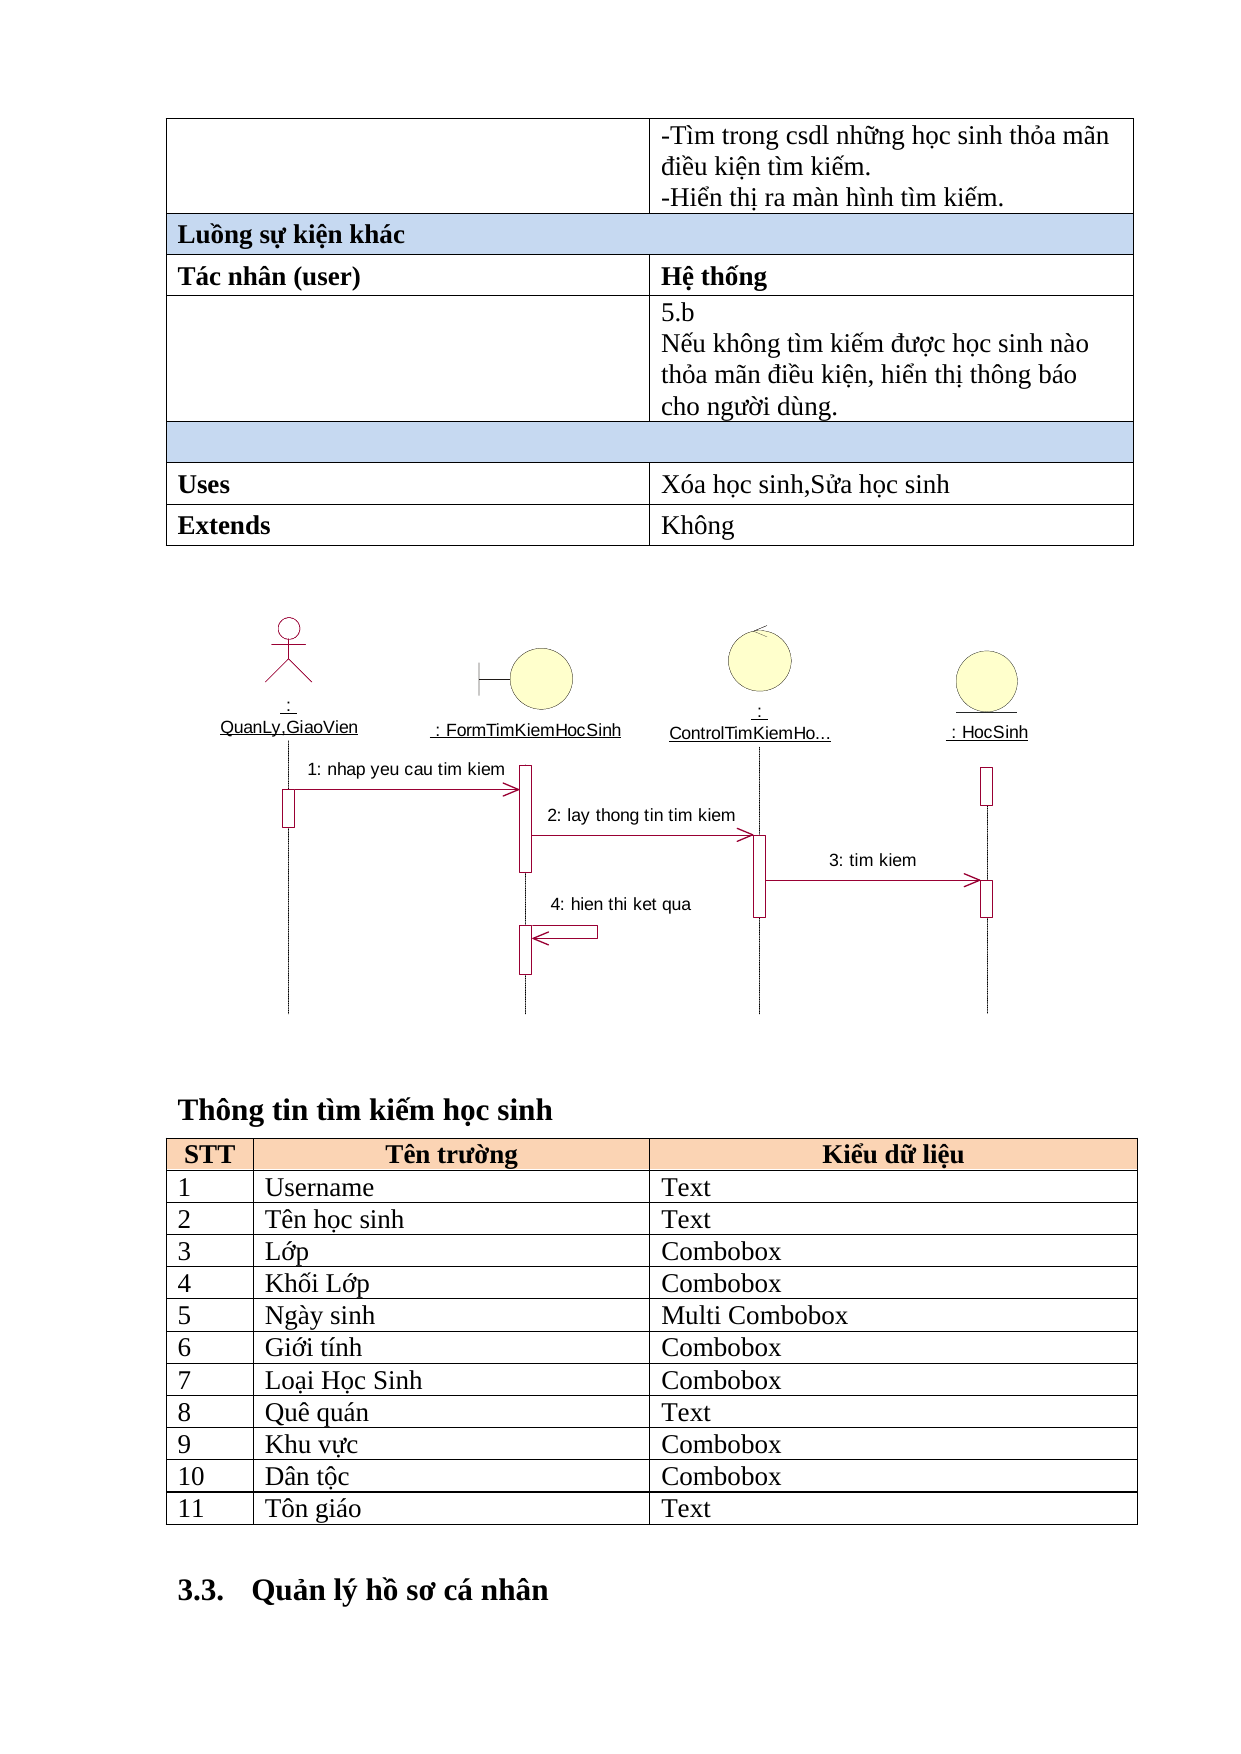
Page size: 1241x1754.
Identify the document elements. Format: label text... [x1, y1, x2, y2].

table_cell Text [650, 1171, 1137, 1202]
table_cell 4 [167, 1267, 253, 1298]
table_cell Uses [167, 463, 649, 504]
table_cell 5.b Nếu không tìm kiếm được học sinh nào thỏa mãn điều kiện, hiển thị thông báo cho người dùng. [650, 296, 1133, 421]
table_cell [167, 422, 1133, 462]
table_cell Combobox [650, 1332, 1137, 1363]
table_cell [167, 296, 649, 421]
table_cell Không [650, 505, 1133, 545]
table_cell 2 [167, 1203, 253, 1234]
table_cell Khối Lớp [254, 1267, 649, 1298]
table_cell 1 [167, 1171, 253, 1202]
table_cell 8 [167, 1396, 253, 1427]
table_cell 10 [167, 1460, 253, 1491]
table_header Kiểu dữ liệu [650, 1139, 1137, 1169]
text Quản lý hồ sơ cá nhân [177, 1571, 1122, 1607]
table_cell Username [254, 1171, 649, 1202]
table_cell Extends [167, 505, 649, 545]
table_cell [167, 119, 649, 213]
table_cell 7 [167, 1364, 253, 1395]
table_header STT [167, 1139, 253, 1169]
table_cell 3 [167, 1235, 253, 1266]
table_cell Combobox [650, 1364, 1137, 1395]
table_cell Luồng sự kiện khác [167, 214, 1133, 254]
table_cell Combobox [650, 1428, 1137, 1459]
list Thông tin tìm kiếm học sinh [177, 1091, 1122, 1127]
table_cell Khu vực [254, 1428, 649, 1459]
table_cell 9 [167, 1428, 253, 1459]
table_cell Text [650, 1396, 1137, 1427]
table_cell Giới tính [254, 1332, 649, 1363]
table_cell Quê quán [254, 1396, 649, 1427]
table_cell Lớp [254, 1235, 649, 1266]
table_cell Xóa học sinh,Sửa học sinh [650, 463, 1133, 504]
table_cell Tác nhân (user) [167, 255, 649, 295]
table_cell Hệ thống [650, 255, 1133, 295]
table_cell Multi Combobox [650, 1299, 1137, 1331]
table_cell Loại Học Sinh [254, 1364, 649, 1395]
table_cell Text [650, 1493, 1137, 1524]
table_cell 11 [167, 1493, 253, 1524]
table_cell Tên học sinh [254, 1203, 649, 1234]
table_cell 5 [167, 1299, 253, 1331]
table_header Tên trường [254, 1139, 649, 1169]
table_cell Tôn giáo [254, 1493, 649, 1524]
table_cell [650, 119, 1133, 213]
table_cell Combobox [650, 1460, 1137, 1491]
table_cell Combobox [650, 1235, 1137, 1266]
table_cell Dân tộc [254, 1460, 649, 1491]
table_cell Combobox [650, 1267, 1137, 1298]
table_cell Text [650, 1203, 1137, 1234]
table_cell 6 [167, 1332, 253, 1363]
table_cell Ngày sinh [254, 1299, 649, 1331]
